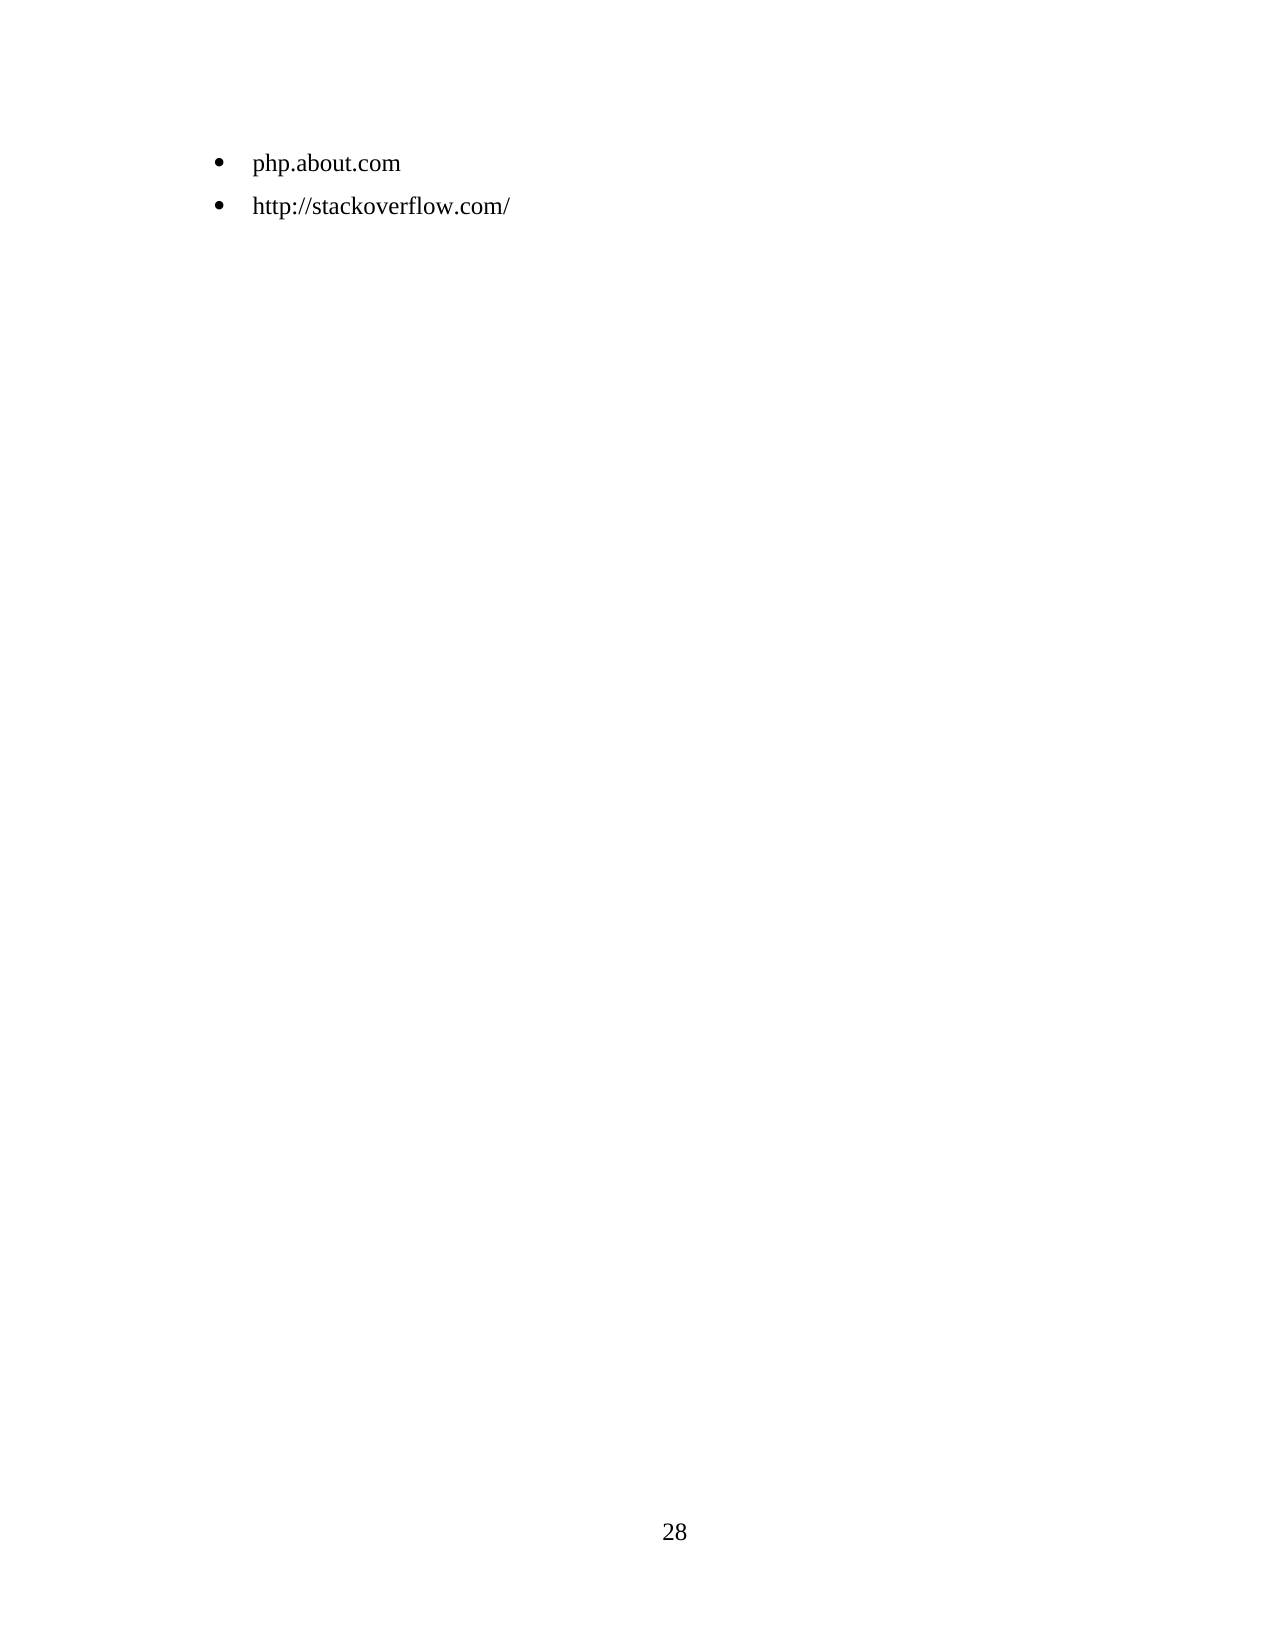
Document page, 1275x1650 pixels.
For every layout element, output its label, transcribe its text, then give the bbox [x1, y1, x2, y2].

list http://stackoverflow.com/ [215, 191, 1172, 219]
list php.about.com [215, 148, 1172, 176]
